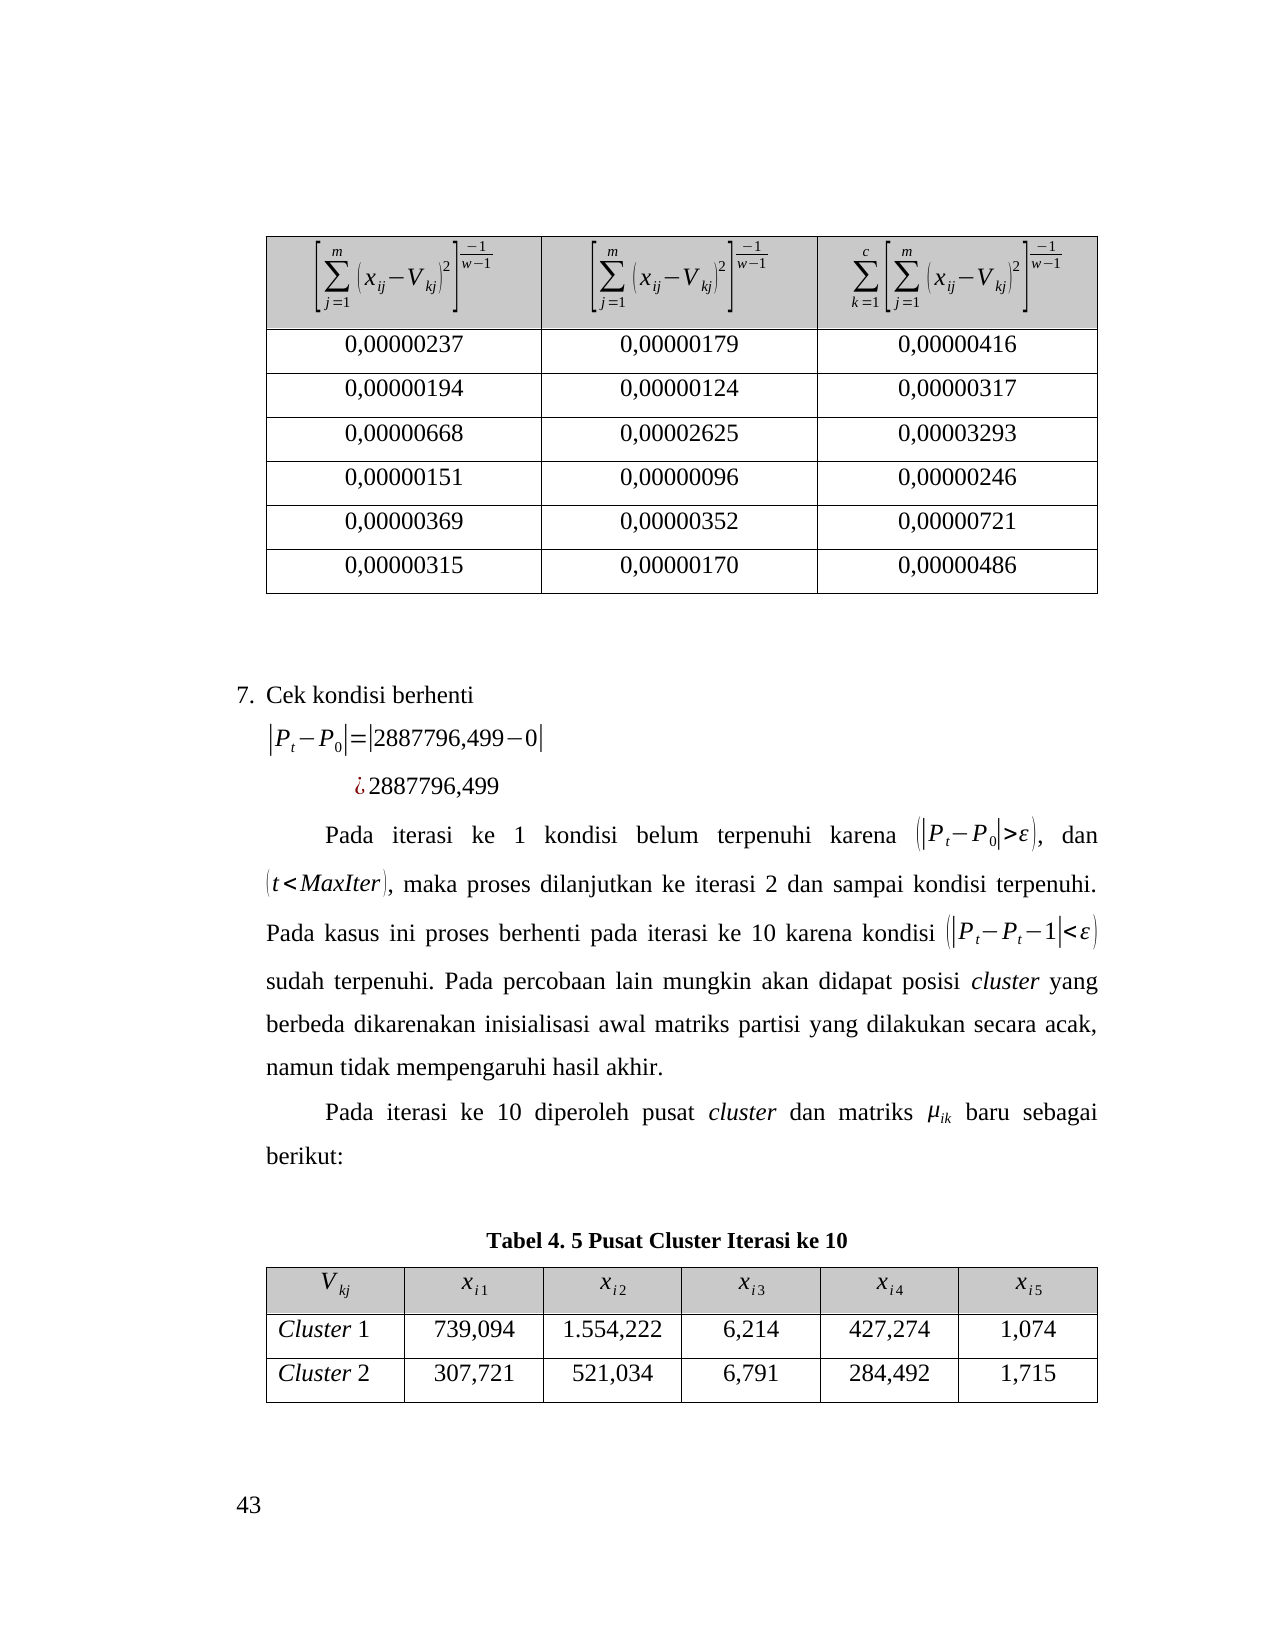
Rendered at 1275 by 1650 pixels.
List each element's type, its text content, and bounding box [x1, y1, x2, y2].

table_cell 0,00000179 [542, 330, 817, 372]
table_cell 0,00003293 [818, 418, 1097, 461]
table_cell 0,00000486 [818, 550, 1097, 593]
table_cell 6,214 [682, 1315, 820, 1357]
table_header [544, 1268, 681, 1313]
table_cell 739,094 [405, 1315, 543, 1357]
table_cell 0,00000317 [818, 374, 1097, 417]
table_header [682, 1268, 820, 1313]
table_header [959, 1268, 1097, 1313]
table_cell 0,00000096 [542, 462, 817, 505]
table_cell 284,492 [821, 1359, 958, 1402]
table_cell 0,00000124 [542, 374, 817, 417]
table_cell 427,274 [821, 1315, 958, 1357]
table_header [405, 1268, 543, 1313]
table_cell 1.554,222 [544, 1315, 681, 1357]
table_header [267, 237, 541, 328]
table_cell Cluster 1 [267, 1315, 404, 1357]
table_cell 521,034 [544, 1359, 681, 1402]
table_header [542, 237, 817, 328]
list Cek kondisi berhenti [236, 680, 1098, 709]
table_cell 0,00000170 [542, 550, 817, 593]
table_cell 0,00000237 [267, 330, 541, 372]
table_header [818, 237, 1097, 328]
text Pada iterasi ke 1 kondisi belum terpenuhi karena , dan , maka proses dilanjutkan ke iterasi 2 dan sampai kondisi terpenuhi. Pada kasus ini proses berhenti pada iterasi ke 10 karena kondisi sudah terpenuhi. Pada percobaan lain mungkin akan didapat posisi cluster yang berbeda dikarenakan inisialisasi awal matriks partisi yang dilakukan secara acak, namun tidak mempengaruhi hasil akhir. [266, 815, 1098, 1081]
table_cell 307,721 [405, 1359, 543, 1402]
table_cell 0,00000721 [818, 506, 1097, 549]
table_cell 0,00000315 [267, 550, 541, 593]
table_cell 0,00002625 [542, 418, 817, 461]
table_cell Cluster 2 [267, 1359, 404, 1402]
text Tabel 4. 5 Pusat Cluster Iterasi ke 10 [236, 1227, 1098, 1254]
table_cell 0,00000369 [267, 506, 541, 549]
text Pada iterasi ke 10 diperoleh pusat cluster dan matriks baru sebagai berikut: [266, 1095, 1098, 1170]
table_cell 0,00000416 [818, 330, 1097, 372]
table_cell 0,00000352 [542, 506, 817, 549]
table_cell 1,074 [959, 1315, 1097, 1357]
table_cell 6,791 [682, 1359, 820, 1402]
table_cell 0,00000668 [267, 418, 541, 461]
table_cell 0,00000151 [267, 462, 541, 505]
table_cell 0,00000246 [818, 462, 1097, 505]
table_cell 0,00000194 [267, 374, 541, 417]
table_cell 1,715 [959, 1359, 1097, 1402]
table_header [267, 1268, 404, 1313]
table_header [821, 1268, 958, 1313]
